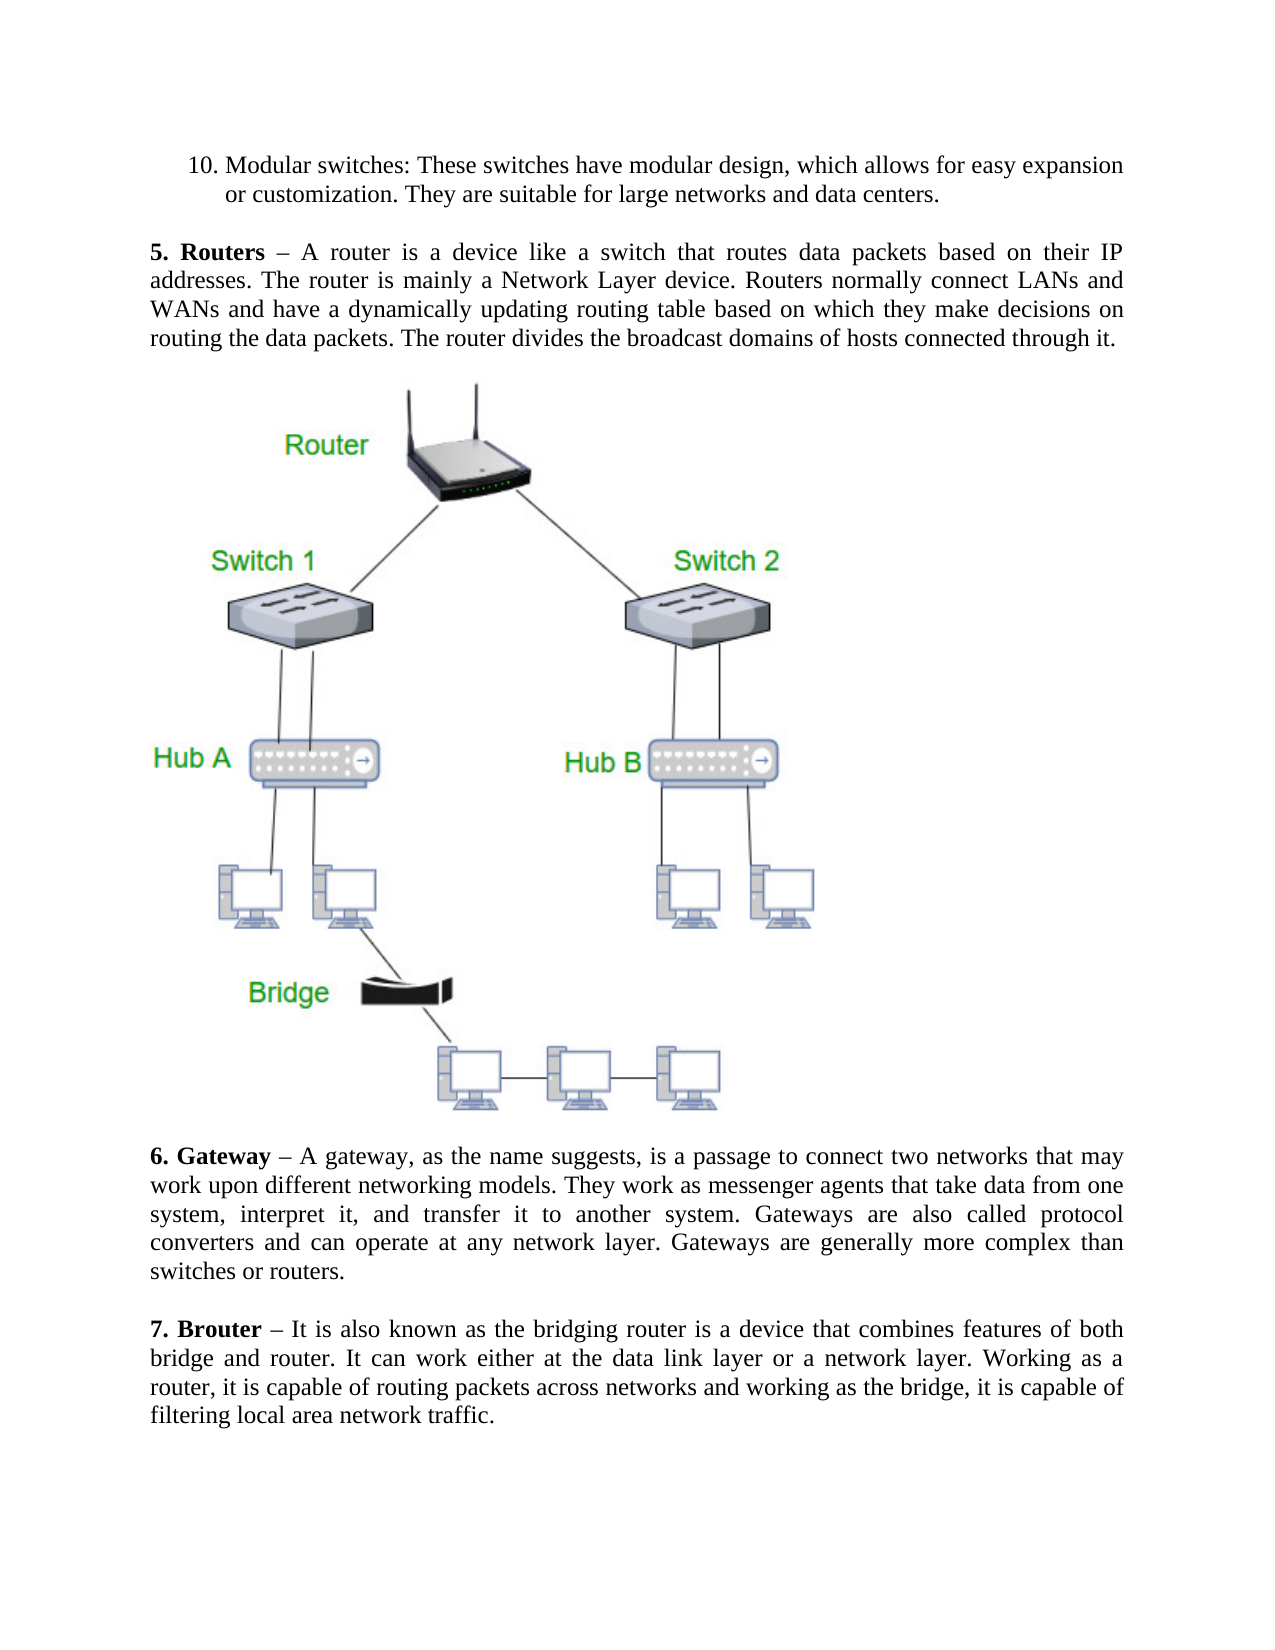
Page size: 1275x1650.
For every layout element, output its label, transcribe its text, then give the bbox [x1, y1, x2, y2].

text 6. Gateway – A gateway, as the name suggests, is a passage to connect two networks that may work upon different networking models. They work as messenger agents that take data from one system, interpret it, and transfer it to another system. Gateways are also called protocol converters and can operate at any network layer. Gateways are generally more complex than switches or routers. [150, 1141, 1125, 1285]
text 7. Brouter – It is also known as the bridging router is a device that combines features of both bridge and router. It can work either at the data link layer or a network layer. Working as a router, it is capable of routing packets across networks and working as the bridge, it is capable of filtering local area network traffic. [150, 1314, 1125, 1429]
text 5. Routers – A router is a device like a switch that routes data packets based on their IP addresses. The router is mainly a Network Layer device. Routers normally connect LANs and WANs and have a dynamically updating routing table based on which they make decisions on routing the data packets. The router divides the broadcast domains of hosts connected through it. [150, 237, 1125, 352]
list Modular switches: These switches have modular design, which allows for easy expansion or customization. They are suitable for large networks and data centers. [187, 150, 1125, 207]
picture [150, 380, 816, 1112]
